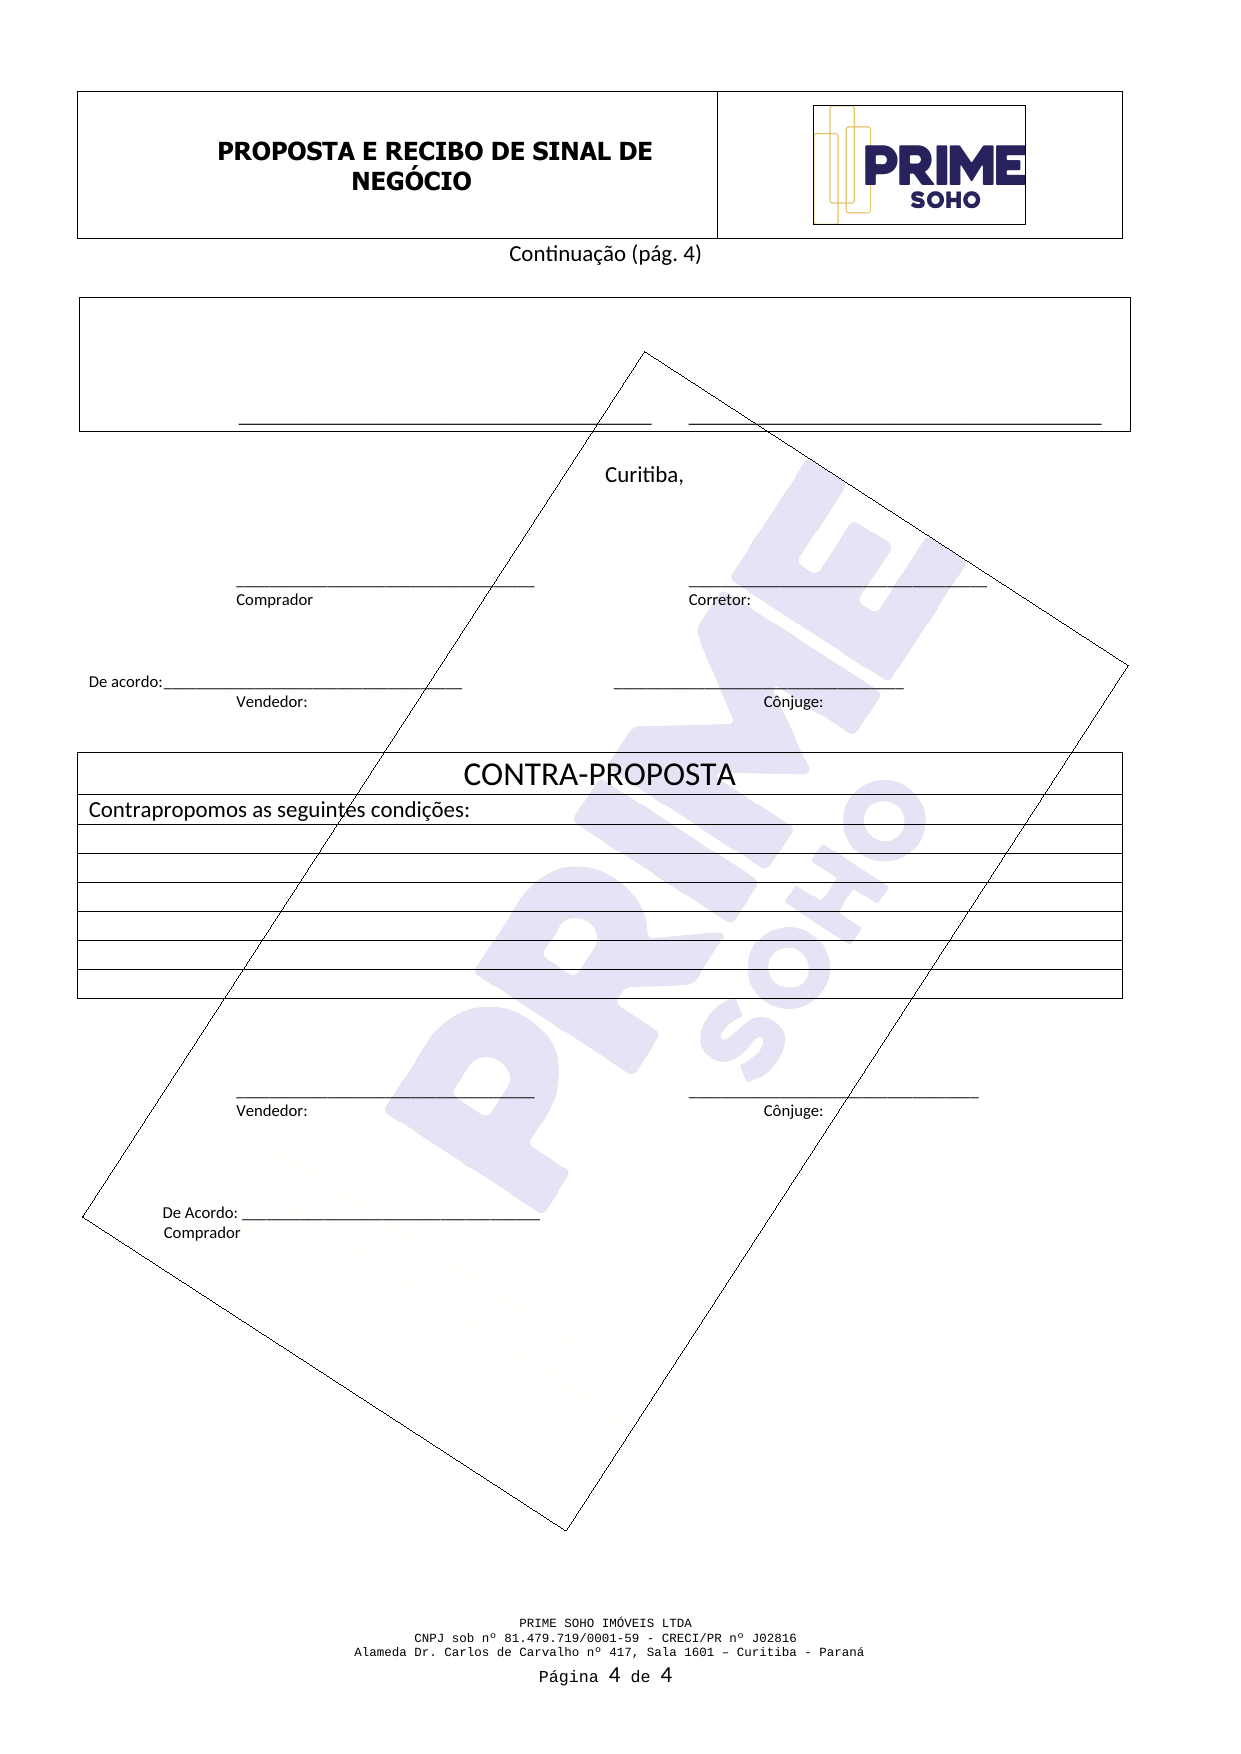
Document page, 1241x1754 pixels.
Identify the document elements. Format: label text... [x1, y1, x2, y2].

table_cell Contrapropomos as seguintes condições: [78, 795, 1122, 823]
table_cell [78, 854, 1122, 882]
text ____________________________________ ____________________________________ [162, 569, 1122, 590]
table_cell [78, 825, 1122, 852]
text De Acordo: ____________________________________ [89, 1202, 1122, 1222]
table_cell [78, 883, 1122, 911]
table_cell [78, 912, 1122, 940]
text Vendedor: Cônjuge: [162, 1100, 1122, 1121]
text ____________________________________ ____________________________________ [80, 395, 1130, 431]
text Comprador Corretor: [162, 590, 1122, 610]
table_cell [78, 970, 1122, 998]
table_cell [78, 941, 1122, 969]
picture [814, 106, 1025, 224]
text Vendedor: Cônjuge: [162, 691, 1122, 712]
text Curitiba, [531, 460, 1122, 488]
text De acordo: ____________________________________ ___________________________________ [89, 671, 1122, 691]
table_header CONTRA-PROPOSTA [78, 753, 1122, 794]
text ____________________________________ ___________________________________ [162, 1080, 1122, 1100]
text Comprador [89, 1222, 1122, 1243]
